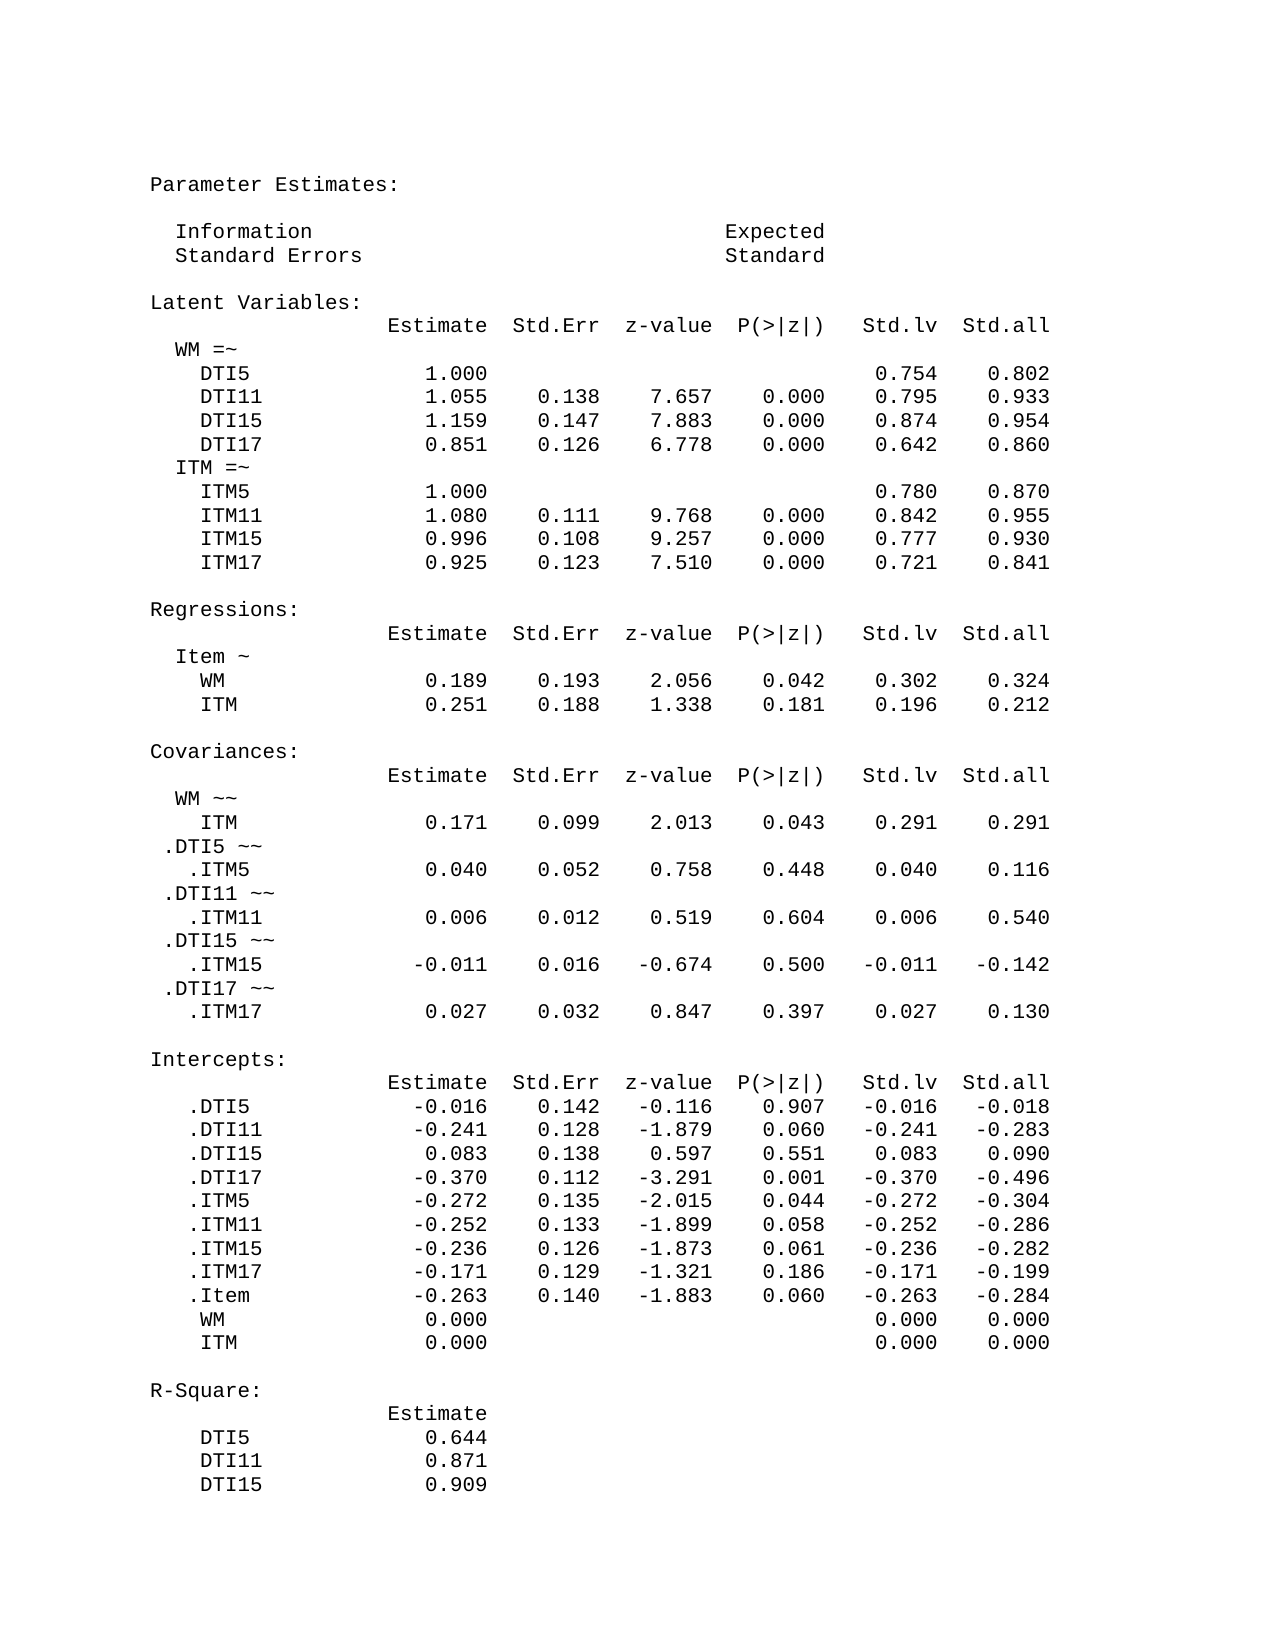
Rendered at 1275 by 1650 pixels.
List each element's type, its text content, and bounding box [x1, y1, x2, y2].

text ITM =~ [150, 457, 1125, 481]
text DTI11 1.055 0.138 7.657 0.000 0.795 0.933 [150, 386, 1125, 410]
text ITM15 0.996 0.108 9.257 0.000 0.777 0.930 [150, 528, 1125, 552]
text .ITM15 -0.011 0.016 -0.674 0.500 -0.011 -0.142 [150, 954, 1125, 978]
text DTI17 0.851 0.126 6.778 0.000 0.642 0.860 [150, 434, 1125, 457]
text Parameter Estimates: [150, 174, 1125, 197]
text .ITM11 0.006 0.012 0.519 0.604 0.006 0.540 [150, 907, 1125, 930]
text .DTI15 ~~ [150, 930, 1125, 954]
text .DTI11 ~~ [150, 883, 1125, 907]
text Intercepts: [150, 1048, 1125, 1072]
text Estimate Std.Err z-value P(>|z|) Std.lv Std.all [150, 1072, 1125, 1096]
text .DTI11 -0.241 0.128 -1.879 0.060 -0.241 -0.283 [150, 1119, 1125, 1143]
text Estimate Std.Err z-value P(>|z|) Std.lv Std.all [150, 765, 1125, 788]
text .ITM5 0.040 0.052 0.758 0.448 0.040 0.116 [150, 859, 1125, 883]
text WM 0.189 0.193 2.056 0.042 0.302 0.324 [150, 670, 1125, 694]
text DTI15 1.159 0.147 7.883 0.000 0.874 0.954 [150, 410, 1125, 434]
text .DTI17 ~~ [150, 978, 1125, 1001]
text WM 0.000 0.000 0.000 [150, 1309, 1125, 1332]
text .ITM15 -0.236 0.126 -1.873 0.061 -0.236 -0.282 [150, 1238, 1125, 1261]
text .DTI17 -0.370 0.112 -3.291 0.001 -0.370 -0.496 [150, 1167, 1125, 1190]
text DTI5 0.644 [150, 1427, 1125, 1451]
text .Item -0.263 0.140 -1.883 0.060 -0.263 -0.284 [150, 1285, 1125, 1309]
text Standard Errors Standard [150, 244, 1125, 268]
text Estimate Std.Err z-value P(>|z|) Std.lv Std.all [150, 623, 1125, 647]
text ITM 0.171 0.099 2.013 0.043 0.291 0.291 [150, 812, 1125, 836]
text DTI15 0.909 [150, 1474, 1125, 1498]
text WM ~~ [150, 788, 1125, 812]
text Estimate [150, 1403, 1125, 1427]
text DTI11 0.871 [150, 1451, 1125, 1474]
text Latent Variables: [150, 292, 1125, 316]
text WM =~ [150, 339, 1125, 363]
text ITM17 0.925 0.123 7.510 0.000 0.721 0.841 [150, 552, 1125, 576]
text .ITM17 0.027 0.032 0.847 0.397 0.027 0.130 [150, 1001, 1125, 1025]
text ITM5 1.000 0.780 0.870 [150, 481, 1125, 505]
text .DTI5 ~~ [150, 836, 1125, 859]
text DTI5 1.000 0.754 0.802 [150, 363, 1125, 386]
text Estimate Std.Err z-value P(>|z|) Std.lv Std.all [150, 316, 1125, 339]
text .DTI5 -0.016 0.142 -0.116 0.907 -0.016 -0.018 [150, 1096, 1125, 1119]
text .DTI15 0.083 0.138 0.597 0.551 0.083 0.090 [150, 1143, 1125, 1167]
text Regressions: [150, 599, 1125, 623]
text ITM11 1.080 0.111 9.768 0.000 0.842 0.955 [150, 505, 1125, 528]
text R-Square: [150, 1379, 1125, 1403]
text .ITM5 -0.272 0.135 -2.015 0.044 -0.272 -0.304 [150, 1190, 1125, 1214]
text Covariances: [150, 741, 1125, 765]
text ITM 0.000 0.000 0.000 [150, 1332, 1125, 1356]
text .ITM17 -0.171 0.129 -1.321 0.186 -0.171 -0.199 [150, 1261, 1125, 1285]
text ITM 0.251 0.188 1.338 0.181 0.196 0.212 [150, 694, 1125, 717]
text Information Expected [150, 221, 1125, 244]
text Item ~ [150, 647, 1125, 670]
text .ITM11 -0.252 0.133 -1.899 0.058 -0.252 -0.286 [150, 1214, 1125, 1238]
